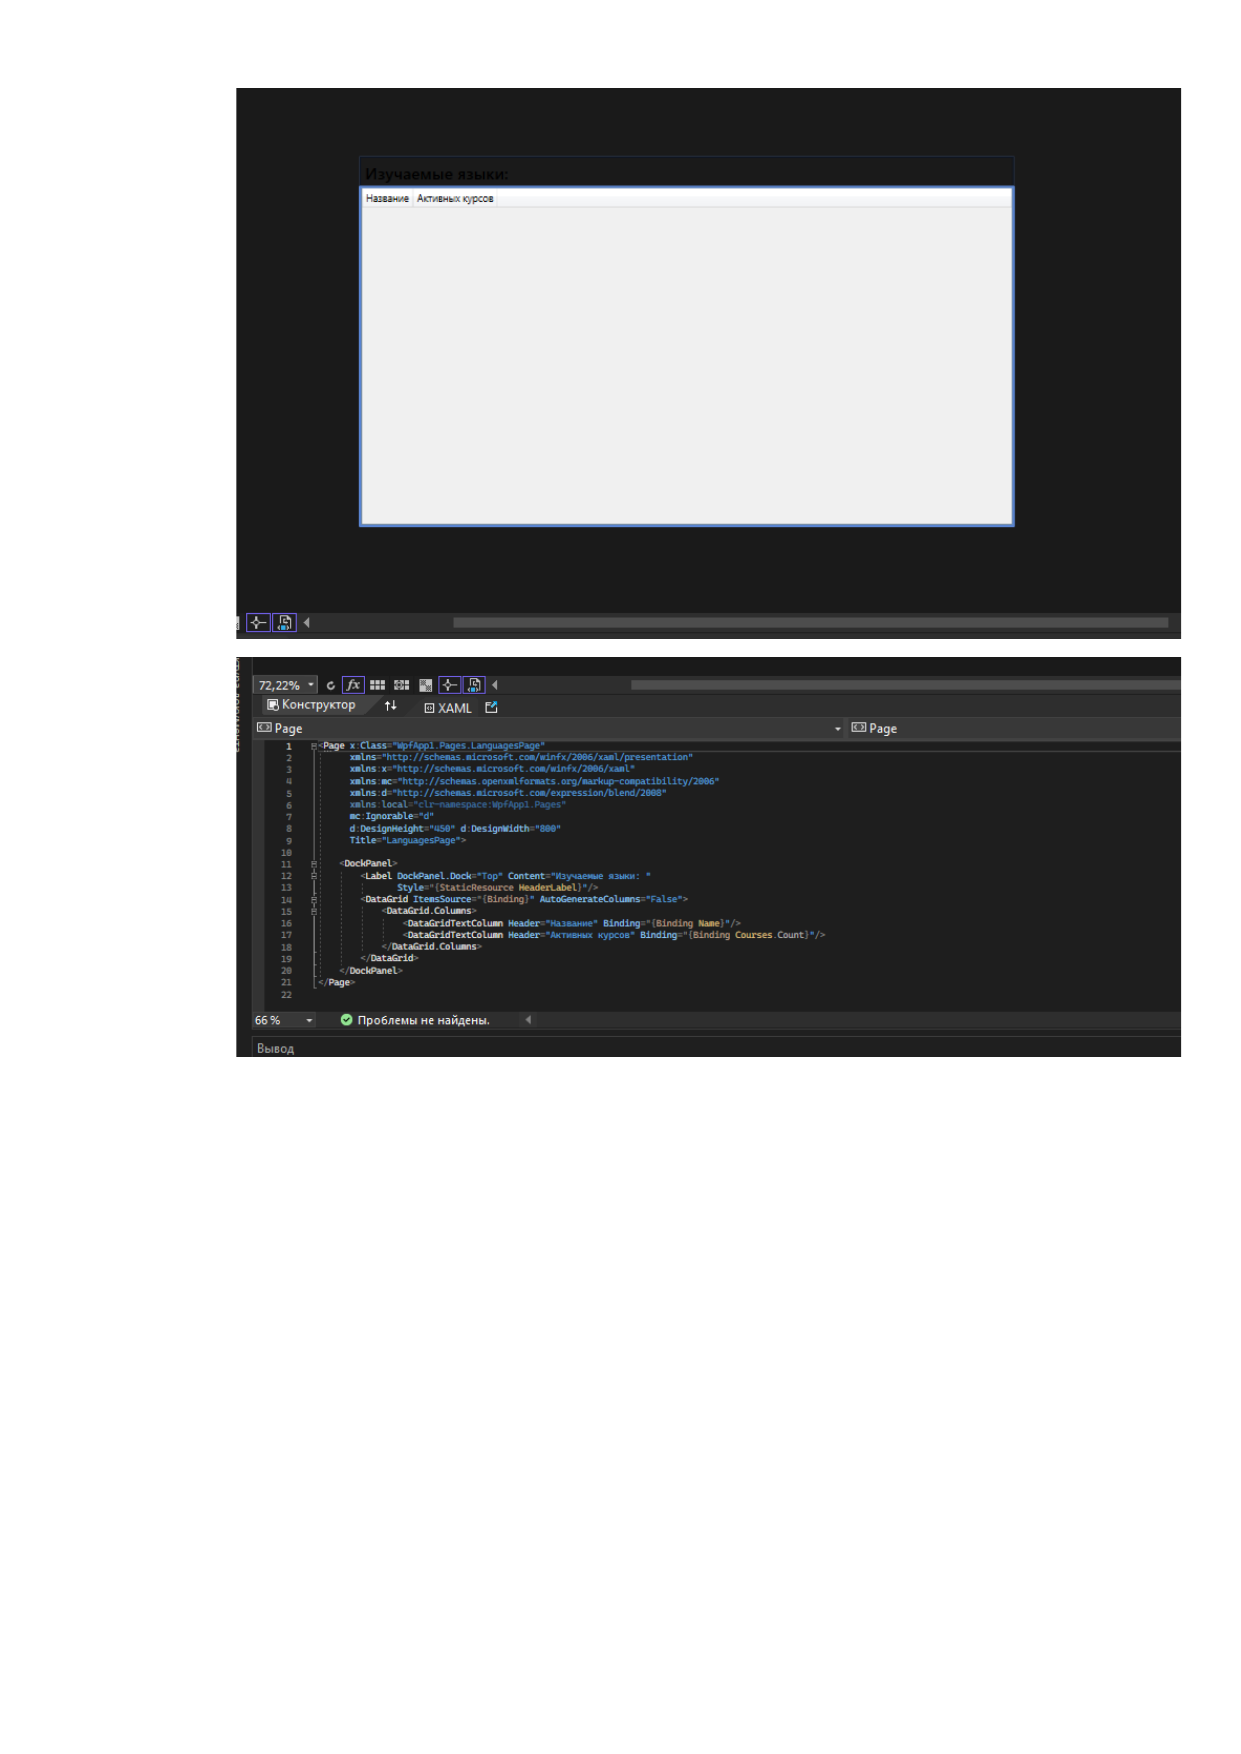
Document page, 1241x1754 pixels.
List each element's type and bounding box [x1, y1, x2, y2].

picture [236, 657, 1182, 1057]
picture [236, 88, 1182, 639]
